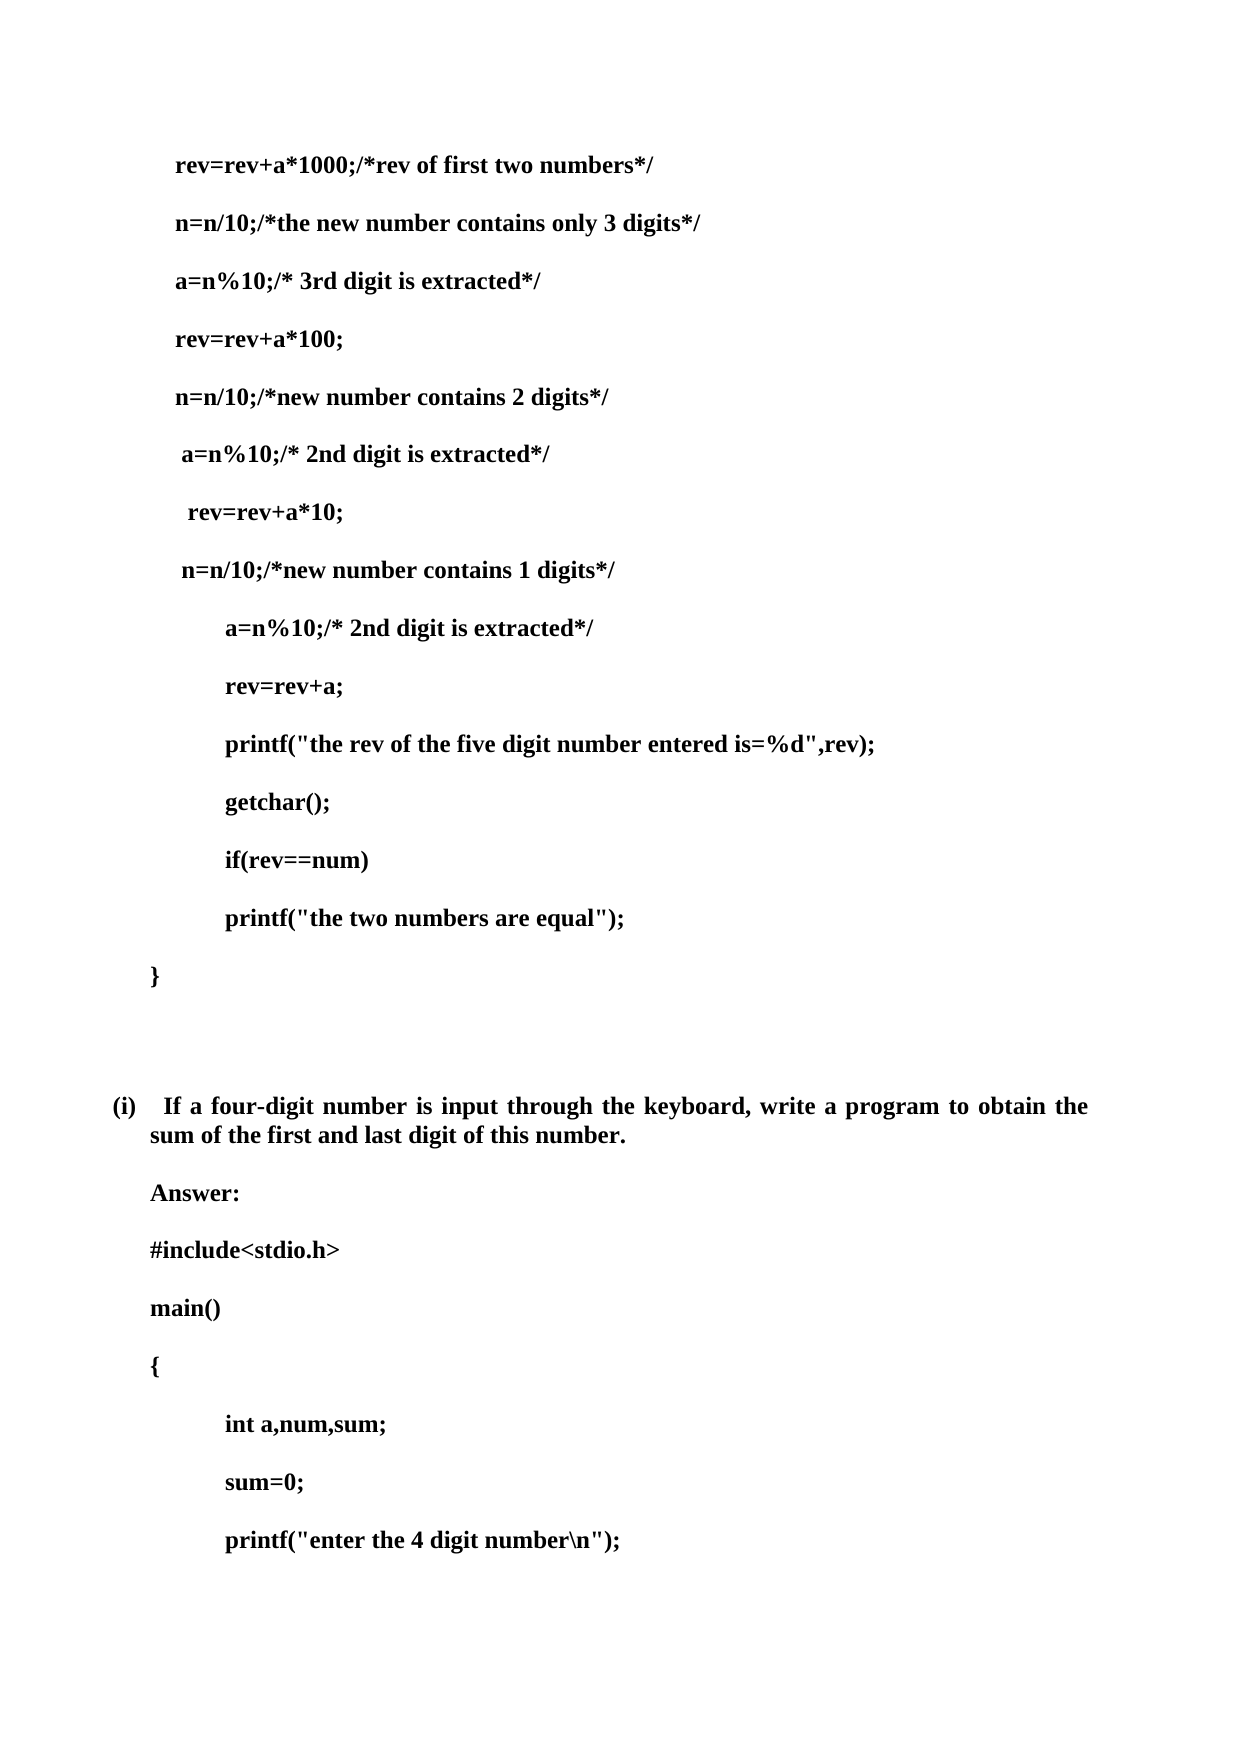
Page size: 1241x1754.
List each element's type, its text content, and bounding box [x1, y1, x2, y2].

text a=n%10;/* 2nd digit is extracted*/ [150, 439, 1090, 468]
text rev=rev+a; [150, 671, 1090, 700]
text main() [150, 1293, 1090, 1322]
text (i) If a four-digit number is input through the keyboard, write a program to obtain the sum of the first and last digit of this number. [112, 1091, 1090, 1148]
text a=n%10;/* 2nd digit is extracted*/ [150, 613, 1090, 642]
text #include<stdio.h> [150, 1236, 1090, 1264]
text rev=rev+a*100; [150, 324, 1090, 352]
text Answer: [150, 1178, 1090, 1206]
text printf("the two numbers are equal"); [150, 903, 1090, 932]
text printf("enter the 4 digit number\n"); [150, 1525, 1090, 1554]
text if(rev==num) [150, 845, 1090, 874]
text { [150, 1351, 1090, 1380]
text n=n/10;/*new number contains 1 digits*/ [150, 555, 1090, 584]
text n=n/10;/*the new number contains only 3 digits*/ [150, 208, 1090, 237]
text int a,num,sum; [150, 1409, 1090, 1438]
text getchar(); [150, 787, 1090, 816]
text rev=rev+a*10; [150, 497, 1090, 526]
text printf("the rev of the five digit number entered is=%d",rev); [150, 729, 1090, 758]
text n=n/10;/*new number contains 2 digits*/ [150, 382, 1090, 410]
text sum=0; [150, 1467, 1090, 1496]
text rev=rev+a*1000;/*rev of first two numbers*/ [150, 150, 1090, 179]
text } [150, 961, 1090, 989]
text a=n%10;/* 3rd digit is extracted*/ [150, 266, 1090, 294]
